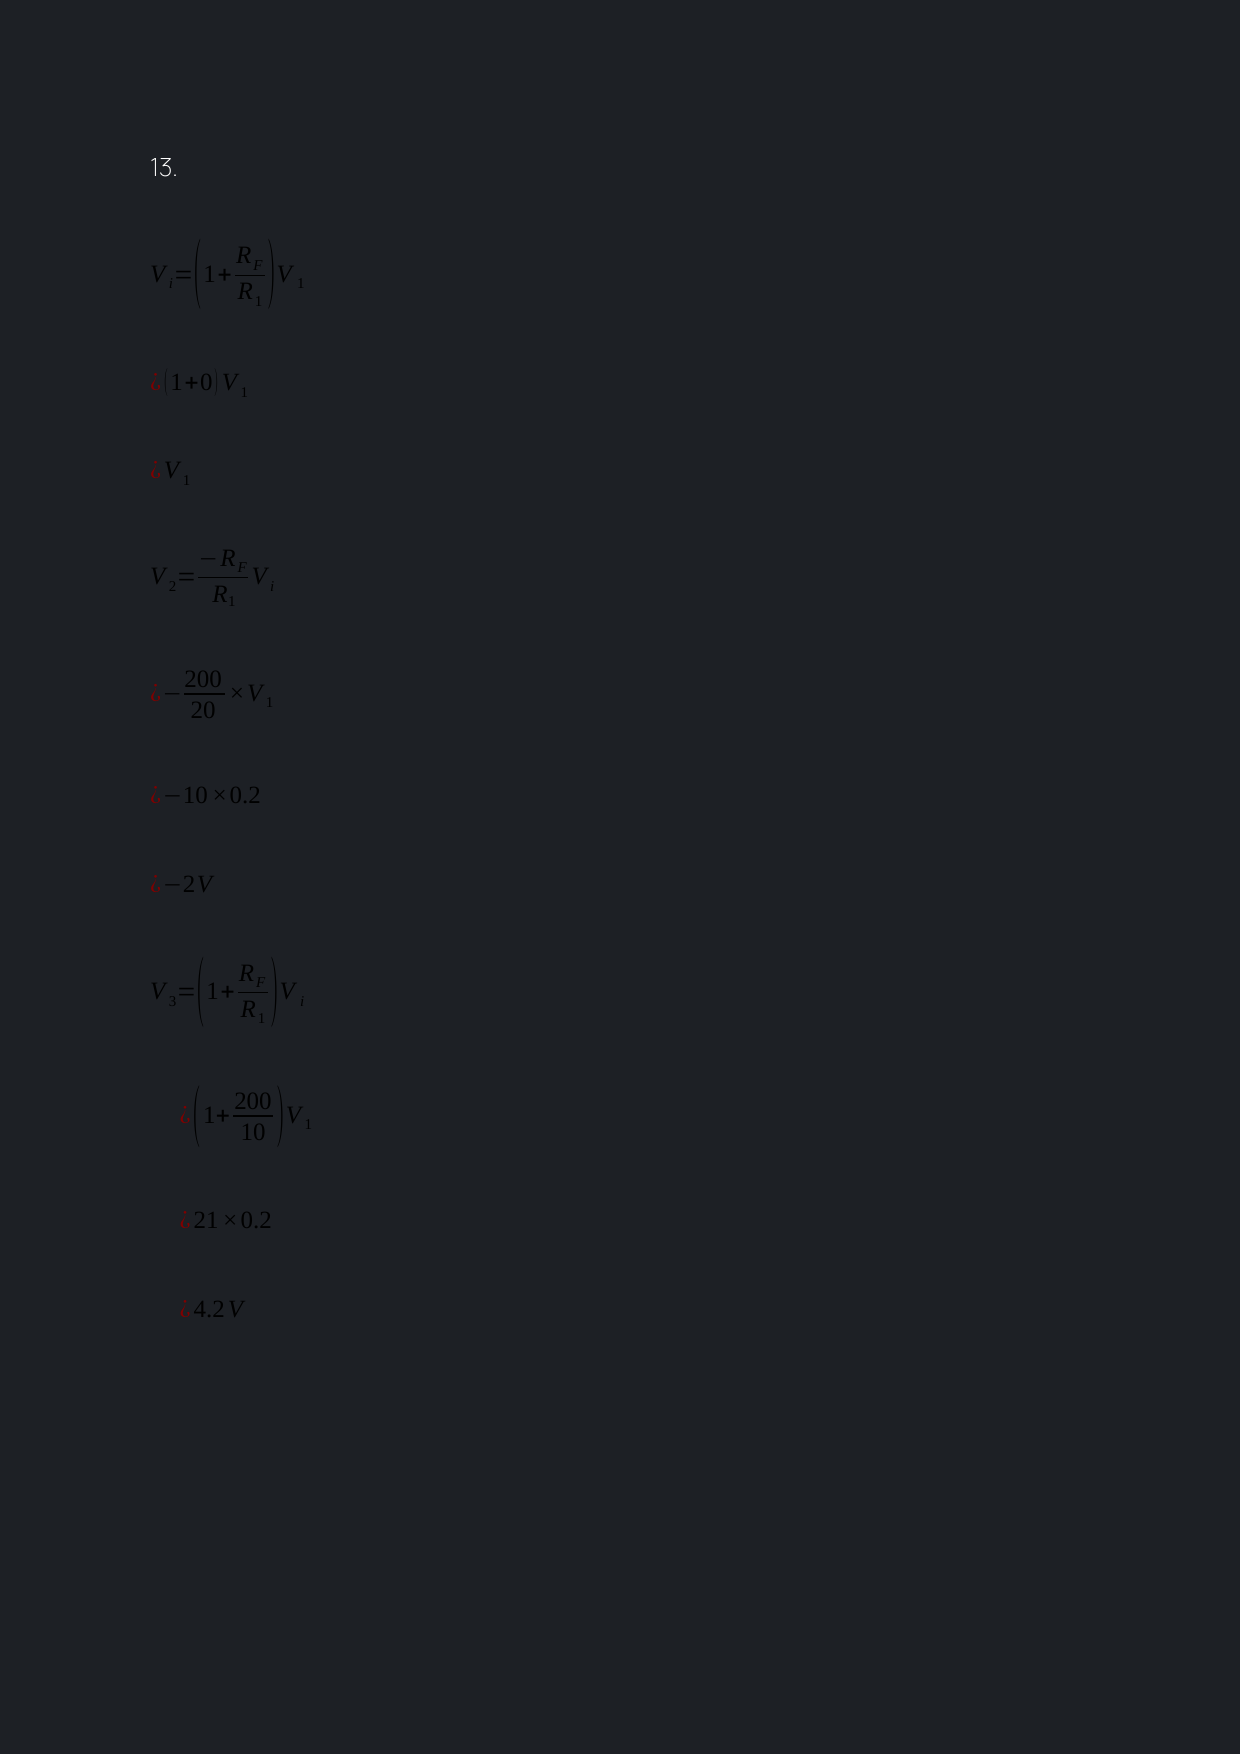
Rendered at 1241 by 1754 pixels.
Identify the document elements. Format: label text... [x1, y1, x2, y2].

text 13. [150, 150, 1090, 184]
